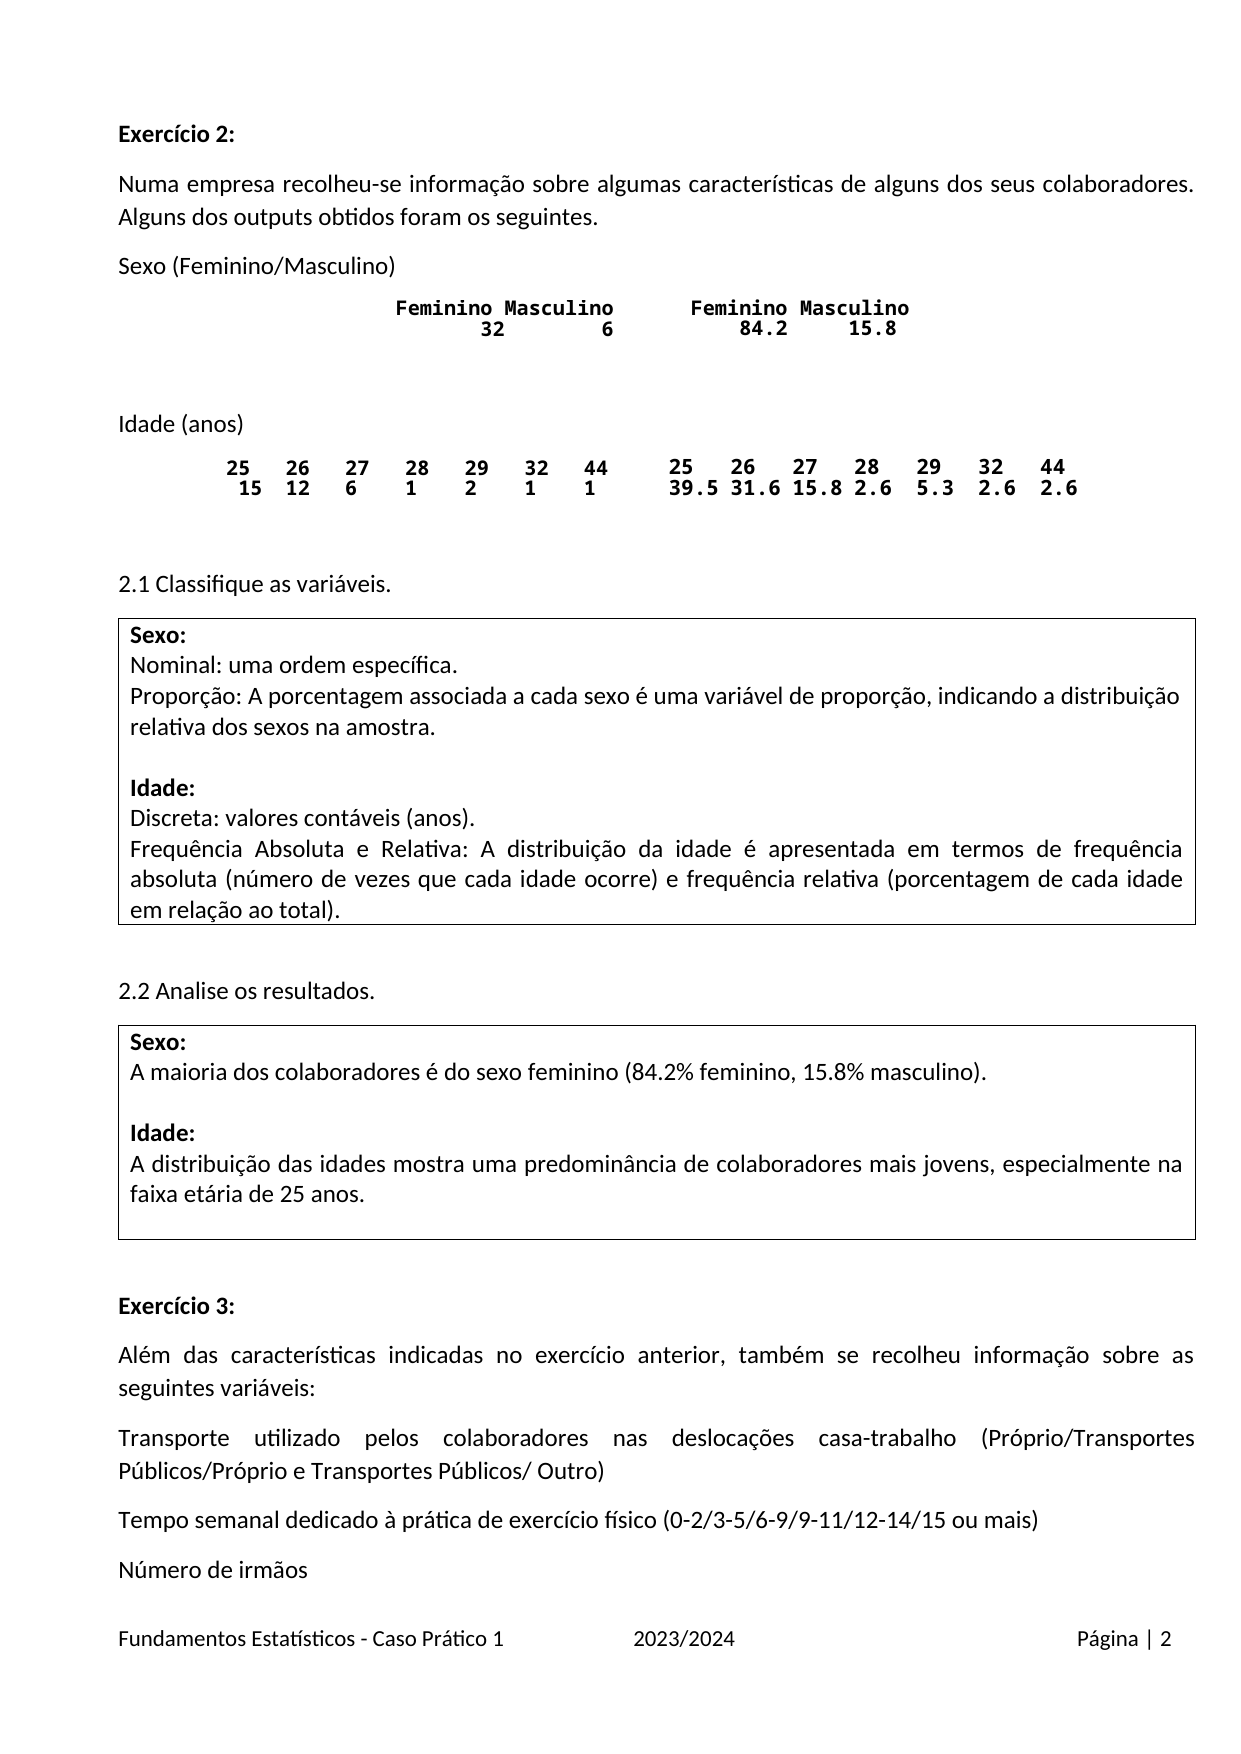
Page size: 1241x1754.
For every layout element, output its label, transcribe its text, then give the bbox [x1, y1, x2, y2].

text Sexo (Feminino/Masculino) [118, 250, 1196, 281]
table_header Sexo: Nominal: uma ordem específica. Proporção: A porcentagem associada a cada sexo é uma variável de proporção, indicando a distribuição relativa dos sexos na amostra. Idade: Discreta: valores contáveis (anos). Frequência Absoluta e Relativa: A distribuição da idade é apresentada em termos de frequência absoluta (número de vezes que cada idade ocorre) e frequência relativa (porcentagem de cada idade em relação ao total). [119, 619, 1195, 924]
text Além das características indicadas no exercício anterior, também se recolheu informação sobre as seguintes variáveis: [118, 1339, 1196, 1403]
text Numa empresa recolheu-se informação sobre algumas características de alguns dos seus colaboradores. Alguns dos outputs obtidos foram os seguintes. [118, 168, 1196, 231]
text Tempo semanal dedicado à prática de exercício físico (0-2/3-5/6-9/9-11/12-14/15 ou mais) [118, 1504, 1196, 1535]
text Exercício 2: [118, 118, 1196, 149]
text Exercício 3: [118, 1290, 1196, 1320]
text Número de irmãos [118, 1554, 1196, 1584]
text 2.1 Classifique as variáveis. [118, 568, 1196, 599]
text Transporte utilizado pelos colaboradores nas deslocações casa-trabalho (Próprio/Transportes Públicos/Próprio e Transportes Públicos/ Outro) [118, 1422, 1196, 1485]
table_header Sexo: A maioria dos colaboradores é do sexo feminino (84.2% feminino, 15.8% masculino). Idade: A distribuição das idades mostra uma predominância de colaboradores mais jovens, especialmente na faixa etária de 25 anos. [119, 1026, 1195, 1239]
text Idade (anos) [118, 408, 1196, 439]
text 2.2 Analise os resultados. [118, 975, 1196, 1006]
